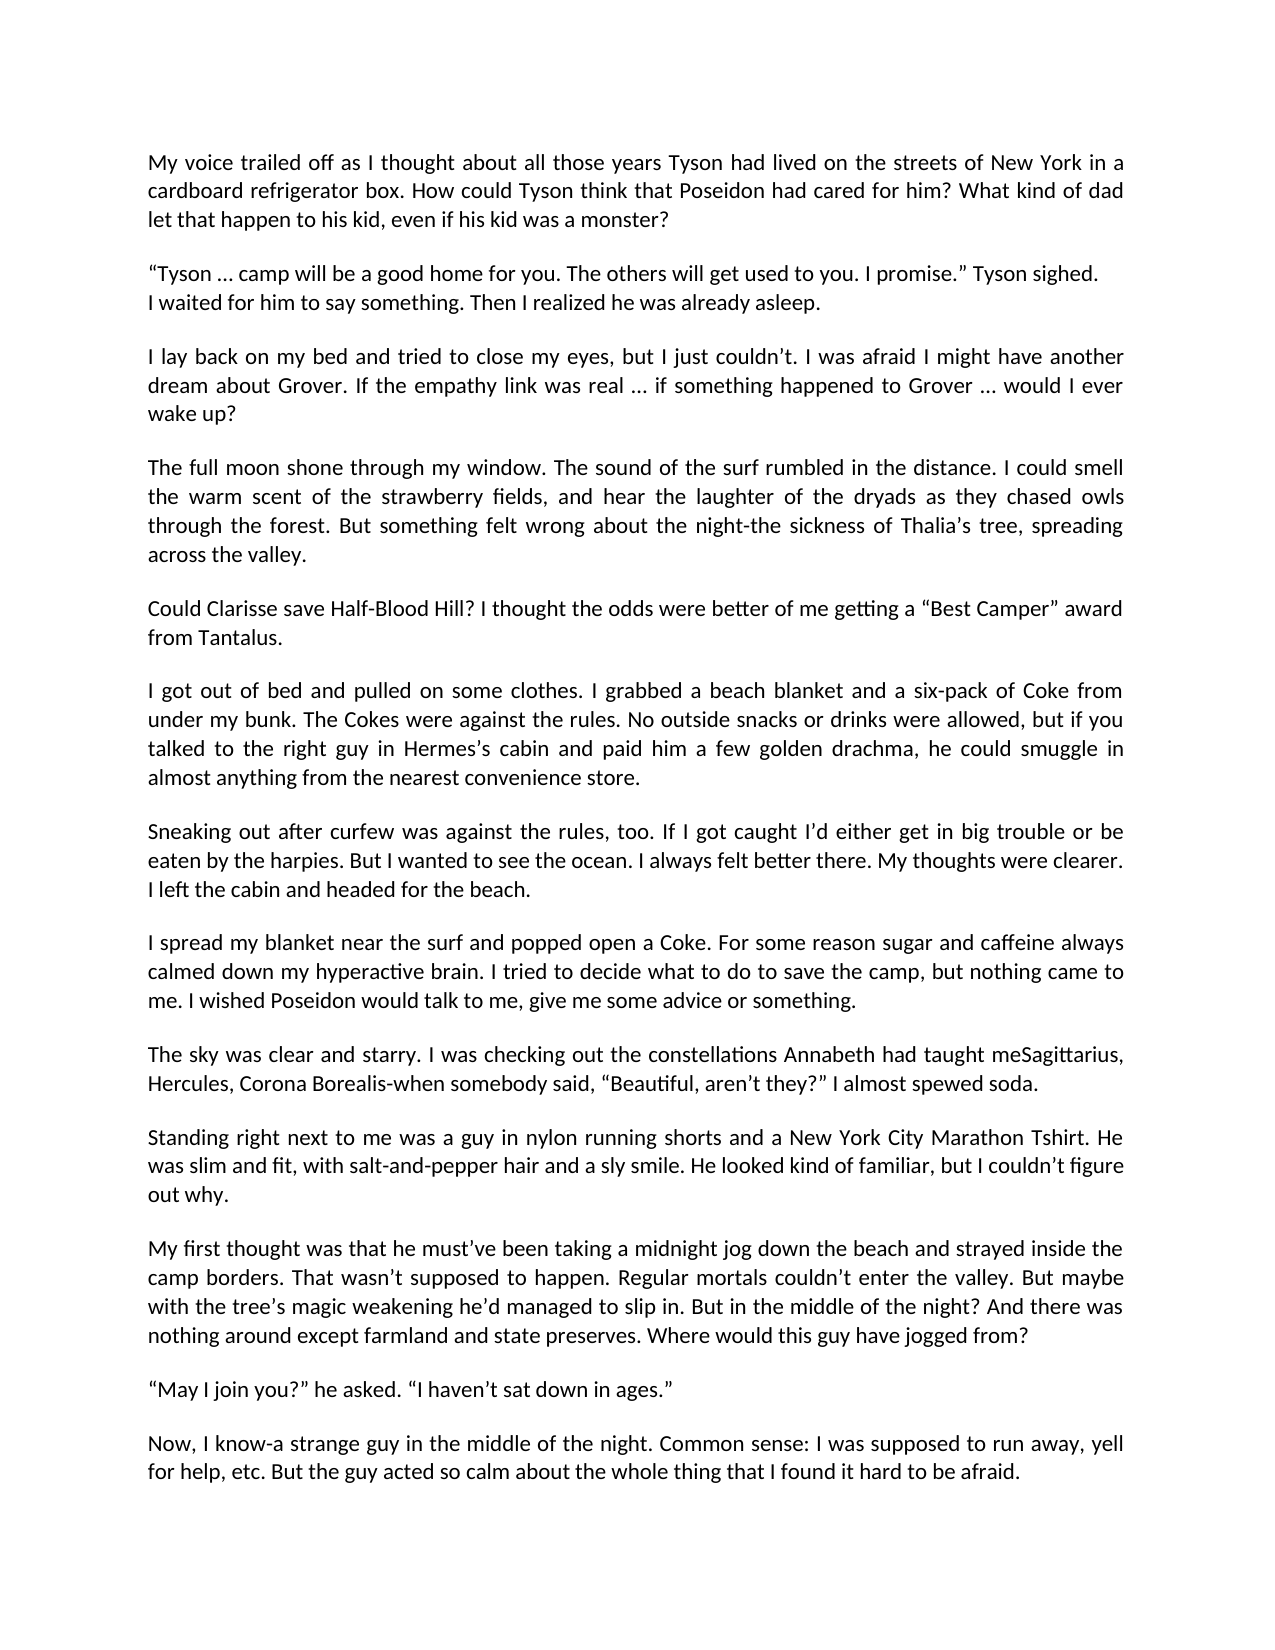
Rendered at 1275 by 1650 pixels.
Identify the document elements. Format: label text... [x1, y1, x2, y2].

text I got out of bed and pulled on some clothes. I grabbed a beach blanket and a six-pack of Coke from under my bunk. The Cokes were against the rules. No outside snacks or drinks were allowed, but if you talked to the right guy in Hermes’s cabin and paid him a few golden drachma, he could smuggle in almost anything from the nearest convenience store. [148, 677, 1126, 791]
text Could Clarisse save Half-Blood Hill? I thought the odds were better of me getting a “Best Camper” award from Tantalus. [148, 594, 1126, 651]
text The sky was clear and starry. I was checking out the constellations Annabeth had taught meSagittarius, Hercules, Corona Borealis-when somebody said, “Beautiful, aren’t they?” I almost spewed soda. [148, 1040, 1126, 1097]
text “Tyson … camp will be a good home for you. The others will get used to you. I promise.” Tyson sighed. I waited for him to say something. Then I realized he was already asleep. [148, 259, 1101, 316]
text “May I join you?” he asked. “I haven’t sat down in ages.” [148, 1375, 1126, 1403]
text I spread my blanket near the surf and popped open a Coke. For some reason sugar and caffeine always calmed down my hyperactive brain. I tried to decide what to do to save the camp, but nothing came to me. I wished Poseidon would talk to me, give me some advice or something. [148, 928, 1126, 1014]
text My voice trailed off as I thought about all those years Tyson had lived on the streets of New York in a cardboard refrigerator box. How could Tyson think that Poseidon had cared for him? What kind of dad let that happen to his kid, even if his kid was a monster? [148, 148, 1126, 233]
text Sneaking out after curfew was against the rules, too. If I got caught I’d either get in big trouble or be eaten by the harpies. But I wanted to see the ocean. I always felt better there. My thoughts were clearer. I left the cabin and headed for the beach. [148, 817, 1126, 903]
text I lay back on my bed and tried to close my eyes, but I just couldn’t. I was afraid I might have another dream about Grover. If the empathy link was real … if something happened to Grover … would I ever wake up? [148, 342, 1126, 428]
text The full moon shone through my window. The sound of the surf rumbled in the distance. I could smell the warm scent of the strawberry fields, and hear the laughter of the dryads as they chased owls through the forest. But something felt wrong about the night-the sickness of Thalia’s tree, spreading across the valley. [148, 453, 1126, 568]
text Now, I know-a strange guy in the middle of the night. Common sense: I was supposed to run away, yell for help, etc. But the guy acted so calm about the whole thing that I found it hard to be afraid. [148, 1429, 1126, 1486]
text My first thought was that he must’ve been taking a midnight jog down the beach and strayed inside the camp borders. That wasn’t supposed to happen. Regular mortals couldn’t enter the valley. But maybe with the tree’s magic weakening he’d managed to slip in. But in the middle of the night? And there was nothing around except farmland and state preserves. Where would this guy have jogged from? [148, 1234, 1126, 1349]
text Standing right next to me was a guy in nylon running shorts and a New York City Marathon Tshirt. He was slim and fit, with salt-and-pepper hair and a sly smile. He looked kind of familiar, but I couldn’t figure out why. [148, 1123, 1126, 1208]
